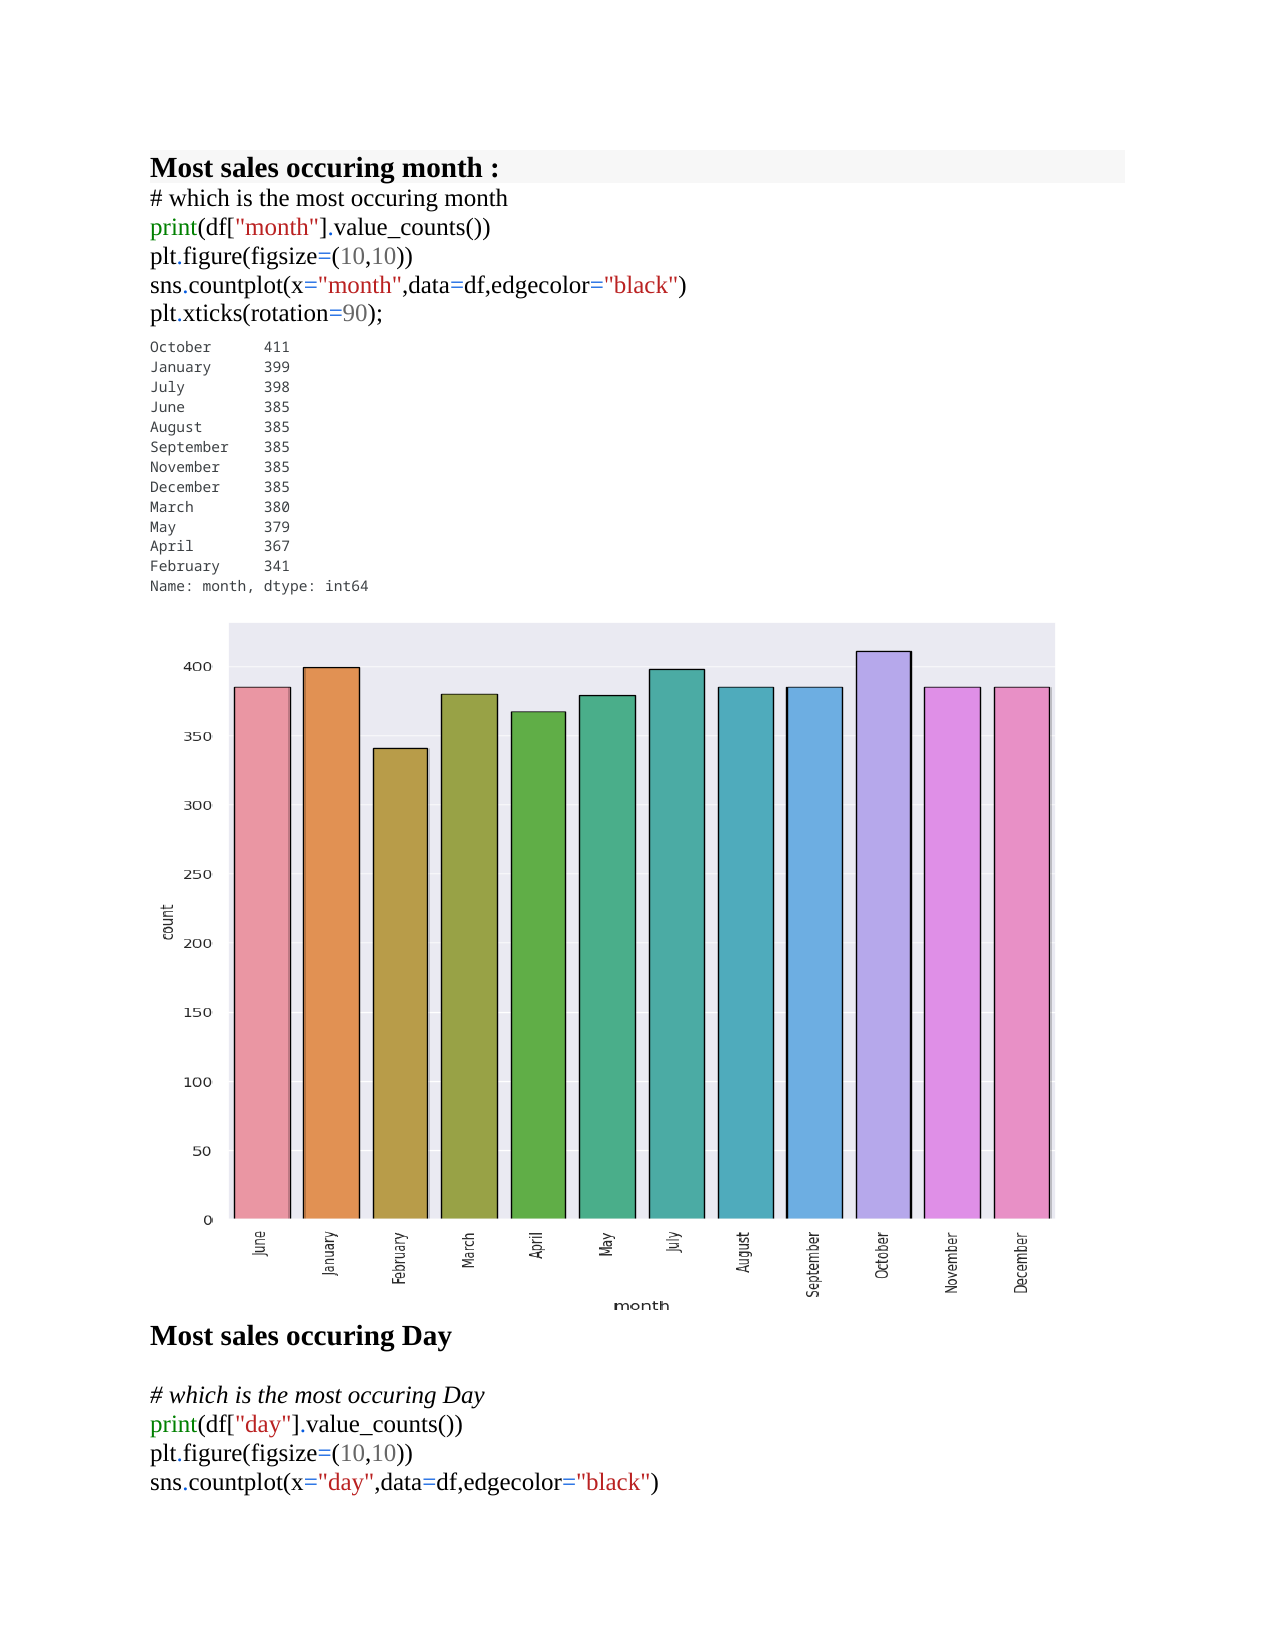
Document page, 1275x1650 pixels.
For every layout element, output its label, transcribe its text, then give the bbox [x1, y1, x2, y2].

text August 385 [150, 417, 1125, 437]
text April 367 [150, 536, 1125, 556]
text October 411 [150, 337, 1125, 357]
text print(df["month"].value_counts()) [150, 212, 1125, 241]
text # which is the most occuring month [150, 183, 1125, 212]
text plt.figure(figsize=(10,10)) [150, 241, 1125, 270]
text print(df["day"].value_counts()) [150, 1409, 1125, 1438]
text June 385 [150, 397, 1125, 417]
text March 380 [150, 496, 1125, 516]
text September 385 [150, 437, 1125, 457]
text Most sales occuring month : [150, 150, 1125, 183]
text plt.xticks(rotation=90); [150, 298, 1125, 327]
text July 398 [150, 377, 1125, 397]
text sns.countplot(x="day",data=df,edgecolor="black") [150, 1467, 1125, 1495]
text sns.countplot(x="month",data=df,edgecolor="black") [150, 270, 1125, 298]
text May 379 [150, 516, 1125, 536]
text # which is the most occuring Day [150, 1380, 1125, 1409]
text plt.figure(figsize=(10,10)) [150, 1438, 1125, 1467]
text Name: month, dtype: int64 [150, 576, 1125, 596]
picture [150, 615, 1067, 1319]
text February 341 [150, 556, 1125, 576]
text January 399 [150, 357, 1125, 377]
text November 385 [150, 457, 1125, 477]
text December 385 [150, 477, 1125, 496]
